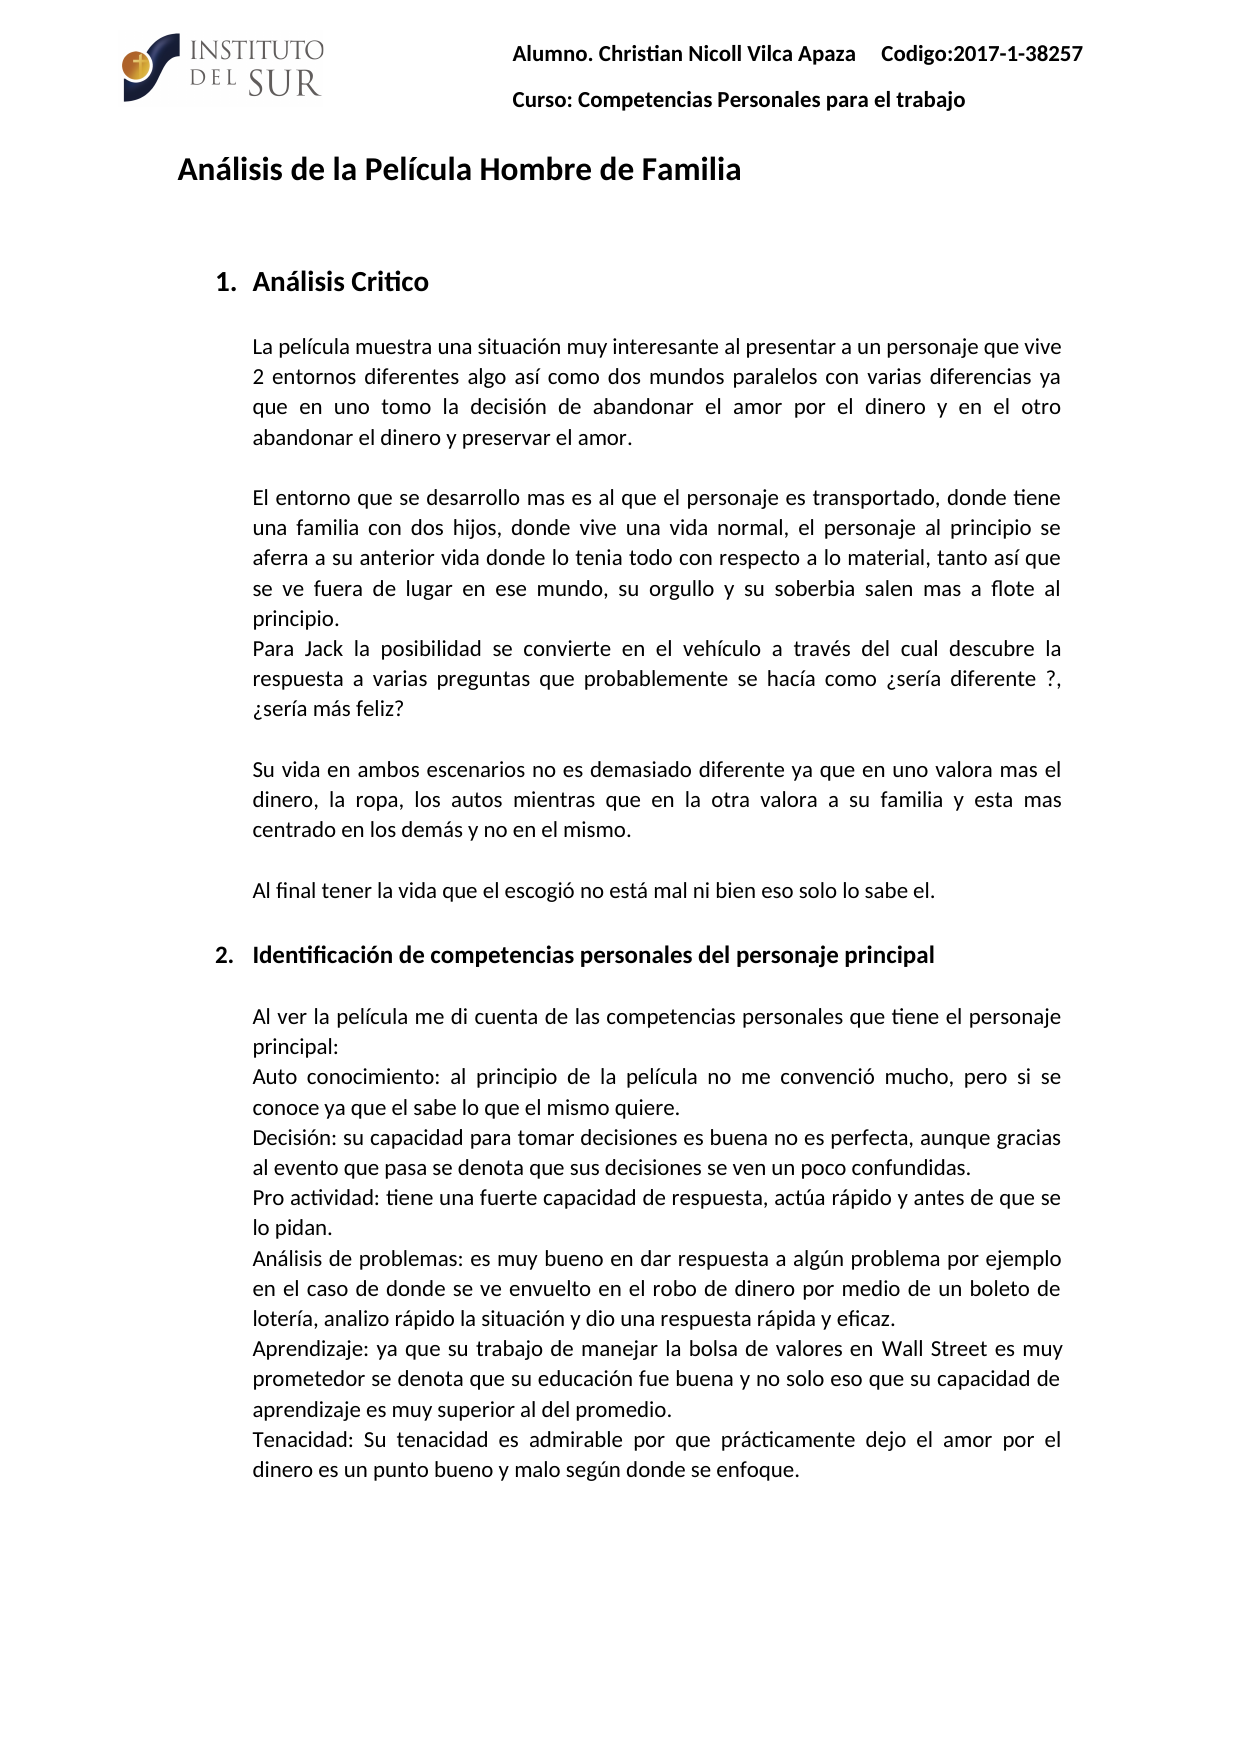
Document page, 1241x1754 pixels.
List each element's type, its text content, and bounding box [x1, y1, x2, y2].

list Pro actividad: tiene una fuerte capacidad de respuesta, actúa rápido y antes de que se lo pidan. [252, 1183, 1063, 1241]
list Análisis Critico [215, 263, 1063, 299]
list Para Jack la posibilidad se convierte en el vehículo a través del cual descubre la respuesta a varias preguntas que probablemente se hacía como ¿sería diferente ?, ¿sería más feliz? [252, 634, 1063, 722]
list Decisión: su capacidad para tomar decisiones es buena no es perfecta, aunque gracias al evento que pasa se denota que sus decisiones se ven un poco confundidas. [252, 1123, 1063, 1181]
list Al ver la película me di cuenta de las competencias personales que tiene el personaje principal: [252, 1002, 1063, 1060]
list Auto conocimiento: al principio de la película no me convenció mucho, pero si se conoce ya que el sabe lo que el mismo quiere. [252, 1062, 1063, 1121]
list Su vida en ambos escenarios no es demasiado diferente ya que en uno valora mas el dinero, la ropa, los autos mientras que en la otra valora a su familia y esta mas centrado en los demás y no en el mismo. [252, 755, 1063, 843]
list El entorno que se desarrollo mas es al que el personaje es transportado, donde tiene una familia con dos hijos, donde vive una vida normal, el personaje al principio se aferra a su anterior vida donde lo tenia todo con respecto a lo material, tanto así que se ve fuera de lugar en ese mundo, su orgullo y su soberbia salen mas a flote al principio. [252, 483, 1063, 632]
list Identificación de competencias personales del personaje principal [215, 939, 1063, 969]
list Tenacidad: Su tenacidad es admirable por que prácticamente dejo el amor por el dinero es un punto bueno y malo según donde se enfoque. [252, 1425, 1063, 1483]
list Al final tener la vida que el escogió no está mal ni bien eso solo lo sabe el. [252, 876, 1063, 904]
list La película muestra una situación muy interesante al presentar a un personaje que vive 2 entornos diferentes algo así como dos mundos paralelos con varias diferencias ya que en uno tomo la decisión de abandonar el amor por el dinero y en el otro abandonar el dinero y preservar el amor. [252, 332, 1063, 451]
picture [117, 30, 324, 107]
list Análisis de problemas: es muy bueno en dar respuesta a algún problema por ejemplo en el caso de donde se ve envuelto en el robo de dinero por medio de un boleto de lotería, analizo rápido la situación y dio una respuesta rápida y eficaz. [252, 1244, 1063, 1332]
text Análisis de la Película Hombre de Familia [177, 148, 1063, 188]
list Aprendizaje: ya que su trabajo de manejar la bolsa de valores en Wall Street es muy prometedor se denota que su educación fue buena y no solo eso que su capacidad de aprendizaje es muy superior al del promedio. [252, 1334, 1063, 1423]
